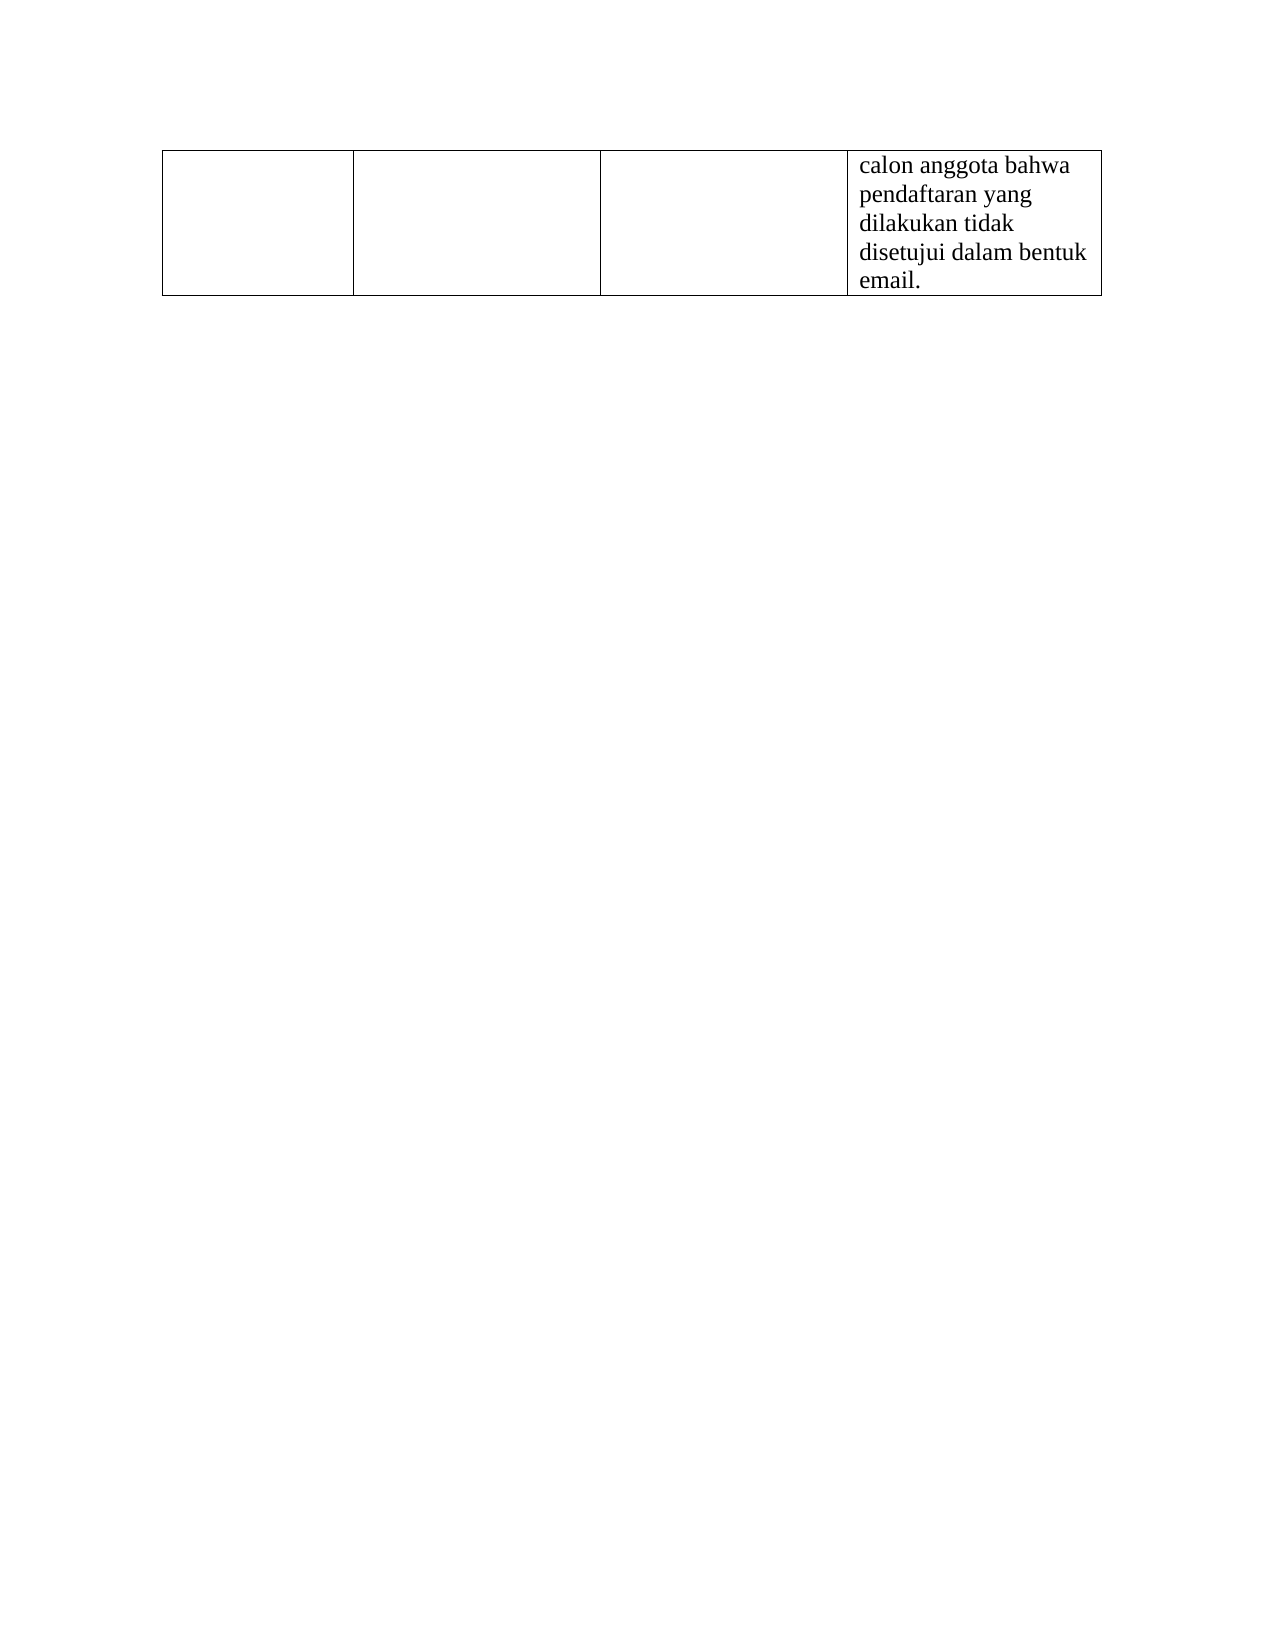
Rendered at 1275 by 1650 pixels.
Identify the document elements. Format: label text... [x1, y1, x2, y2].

table_header calon anggota bahwa pendaftaran yang dilakukan tidak disetujui dalam bentuk email. [848, 151, 1101, 295]
table_header [163, 151, 353, 295]
table_header [601, 151, 847, 295]
table_header [354, 151, 600, 295]
